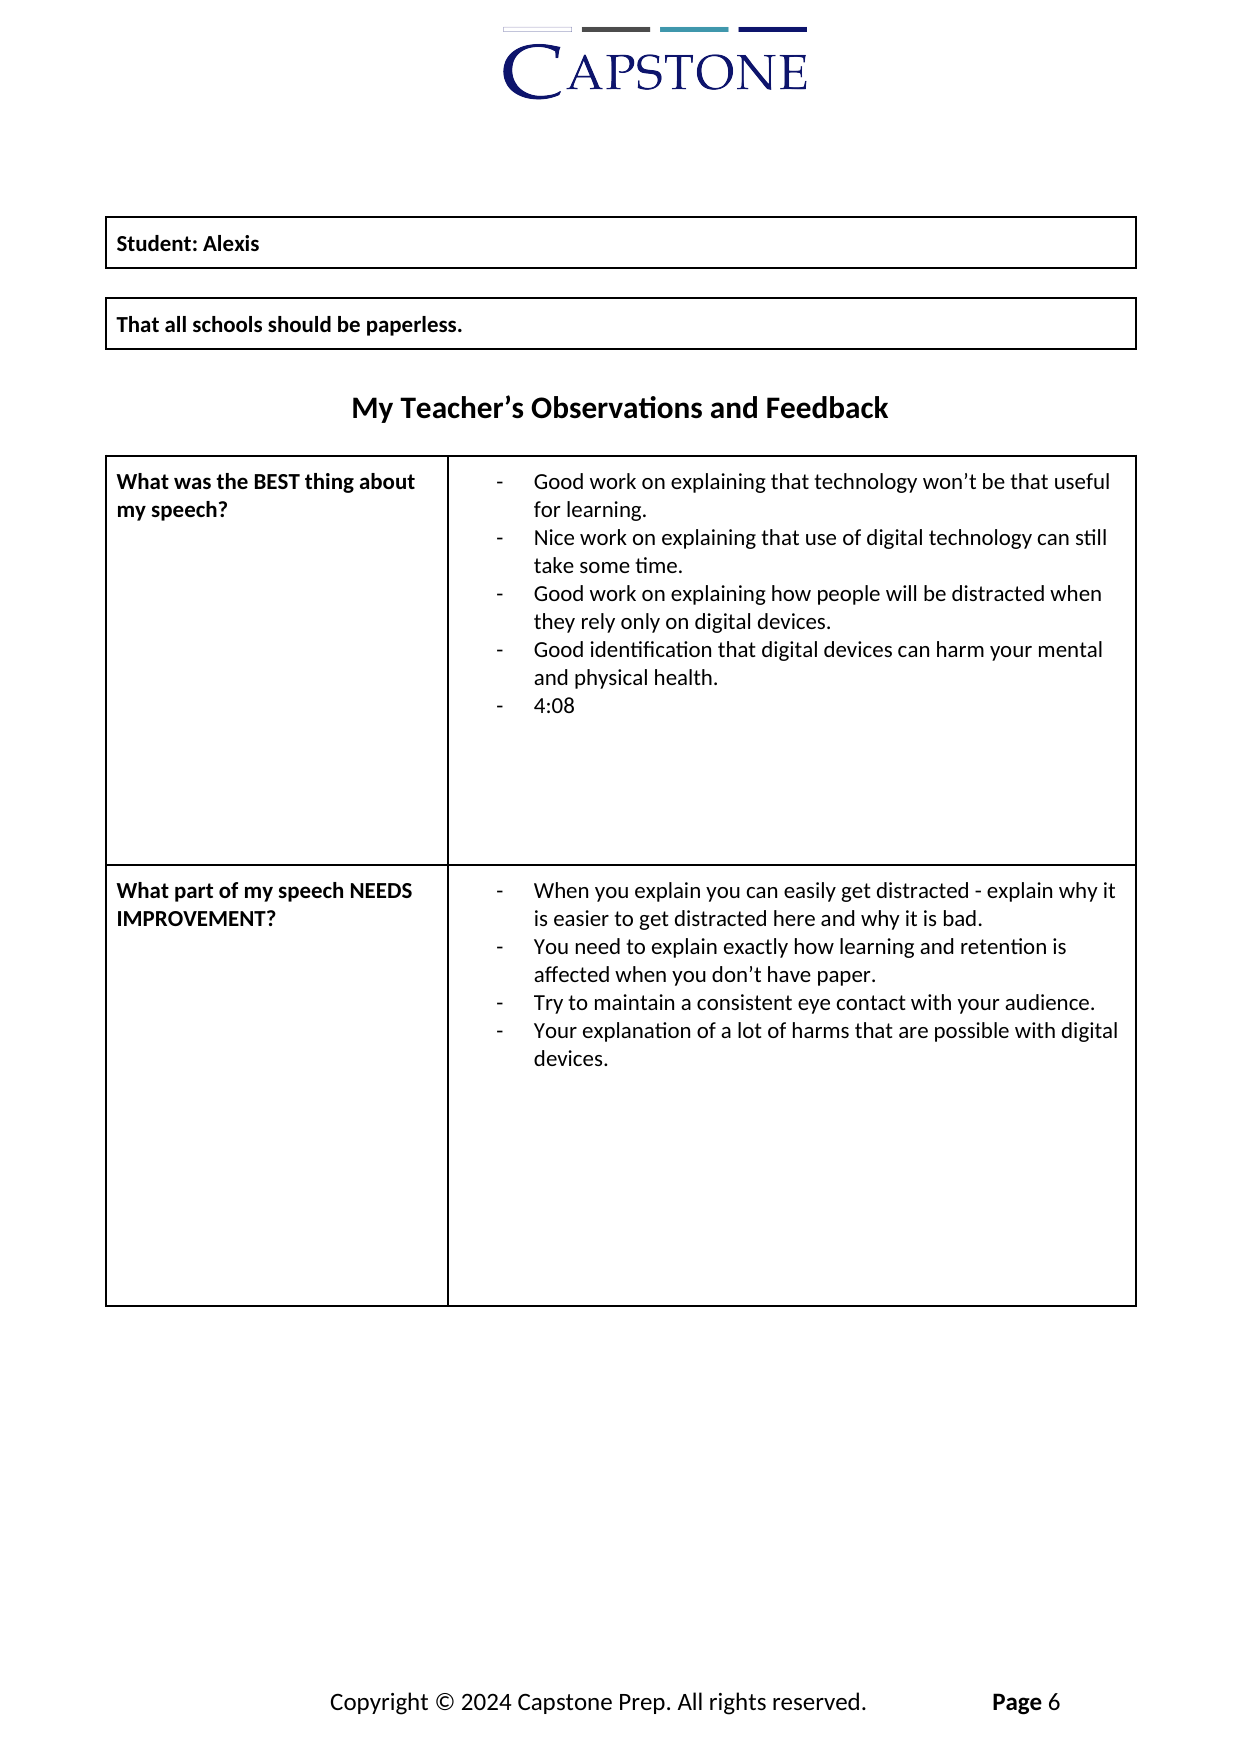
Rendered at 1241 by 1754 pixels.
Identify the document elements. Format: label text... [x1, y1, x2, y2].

picture [495, 18, 816, 106]
table_header Student: Alexis [107, 218, 1135, 267]
table_header That all schools should be paperless. [107, 299, 1135, 348]
table_cell What part of my speech NEEDS IMPROVEMENT? [107, 866, 447, 1304]
table_header What was the BEST thing about my speech? [107, 457, 447, 864]
text My Teacher’s Observations and Feedback [105, 388, 1135, 427]
table_header Good work on explaining that technology won’t be that useful for learning. Nice work on explaining that use of digital technology can still take some time. Good work on explaining how people will be distracted when they rely only on digital devices. Good identification that digital devices can harm your mental and physical health. 4:08 [449, 457, 1135, 864]
table_cell When you explain you can easily get distracted - explain why it is easier to get distracted here and why it is bad. You need to explain exactly how learning and retention is affected when you don’t have paper. Try to maintain a consistent eye contact with your audience. Your explanation of a lot of harms that are possible with digital devices. [449, 866, 1135, 1304]
